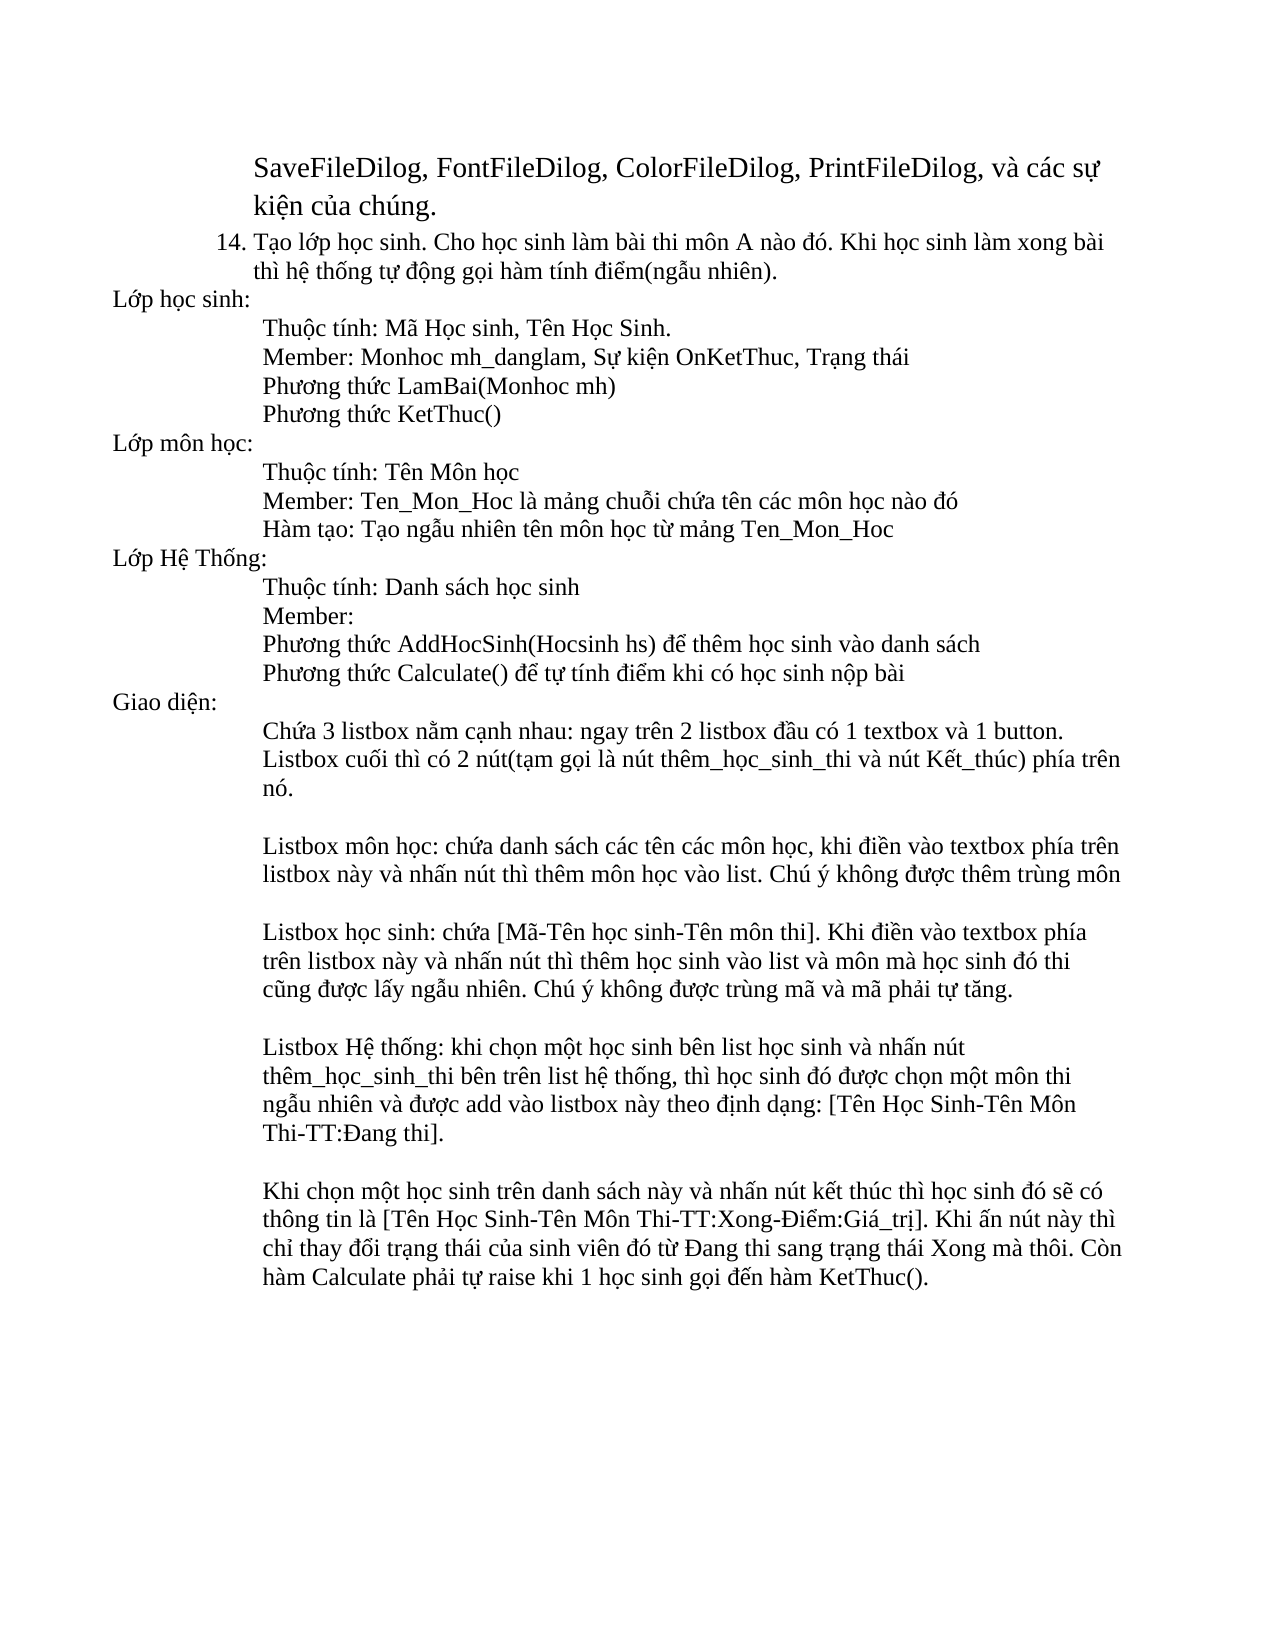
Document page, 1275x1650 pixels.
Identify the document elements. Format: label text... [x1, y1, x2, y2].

list Listbox môn học: chứa danh sách các tên các môn học, khi điền vào textbox phía trên listbox này và nhấn nút thì thêm môn học vào list. Chú ý không được thêm trùng môn [262, 831, 1125, 888]
list Hàm tạo: Tạo ngẫu nhiên tên môn học từ mảng Ten_Mon_Hoc [262, 514, 1125, 543]
text Lớp học sinh: [112, 284, 1125, 313]
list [216, 150, 1125, 222]
list Tạo lớp học sinh. Cho học sinh làm bài thi môn A nào đó. Khi học sinh làm xong bài thì hệ thống tự động gọi hàm tính điểm(ngẫu nhiên). [216, 227, 1125, 284]
list Member: [262, 601, 1125, 629]
list Khi chọn một học sinh trên danh sách này và nhấn nút kết thúc thì học sinh đó sẽ có thông tin là [Tên Học Sinh-Tên Môn Thi-TT:Xong-Điểm:Giá_trị]. Khi ấn nút này thì chỉ thay đổi trạng thái của sinh viên đó từ Đang thi sang trạng thái Xong mà thôi. Còn hàm Calculate phải tự raise khi 1 học sinh gọi đến hàm KetThuc(). [262, 1176, 1125, 1291]
list Thuộc tính: Mã Học sinh, Tên Học Sinh. [262, 313, 1125, 342]
list Phương thức KetThuc() [262, 399, 1125, 428]
list Chứa 3 listbox nằm cạnh nhau: ngay trên 2 listbox đầu có 1 textbox và 1 button. Listbox cuối thì có 2 nút(tạm gọi là nút thêm_học_sinh_thi và nút Kết_thúc) phía trên nó. [262, 716, 1125, 802]
list Phương thức Calculate() để tự tính điểm khi có học sinh nộp bài [262, 658, 1125, 687]
list Phương thức LamBai(Monhoc mh) [262, 371, 1125, 399]
list Member: Monhoc mh_danglam, Sự kiện OnKetThuc, Trạng thái [262, 342, 1125, 371]
list Listbox Hệ thống: khi chọn một học sinh bên list học sinh và nhấn nút thêm_học_sinh_thi bên trên list hệ thống, thì học sinh đó được chọn một môn thi ngẫu nhiên và được add vào listbox này theo định dạng: [Tên Học Sinh-Tên Môn Thi-TT:Đang thi]. [262, 1032, 1125, 1147]
text Lớp môn học: [112, 428, 1125, 457]
text Giao diện: [112, 687, 1125, 716]
list Member: Ten_Mon_Hoc là mảng chuỗi chứa tên các môn học nào đó [262, 486, 1125, 514]
list Phương thức AddHocSinh(Hocsinh hs) để thêm học sinh vào danh sách [262, 629, 1125, 658]
list Listbox học sinh: chứa [Mã-Tên học sinh-Tên môn thi]. Khi điền vào textbox phía trên listbox này và nhấn nút thì thêm học sinh vào list và môn mà học sinh đó thi cũng được lấy ngẫu nhiên. Chú ý không được trùng mã và mã phải tự tăng. [262, 917, 1125, 1003]
list Thuộc tính: Danh sách học sinh [262, 572, 1125, 601]
text Lớp Hệ Thống: [112, 543, 1125, 572]
list Thuộc tính: Tên Môn học [262, 457, 1125, 486]
